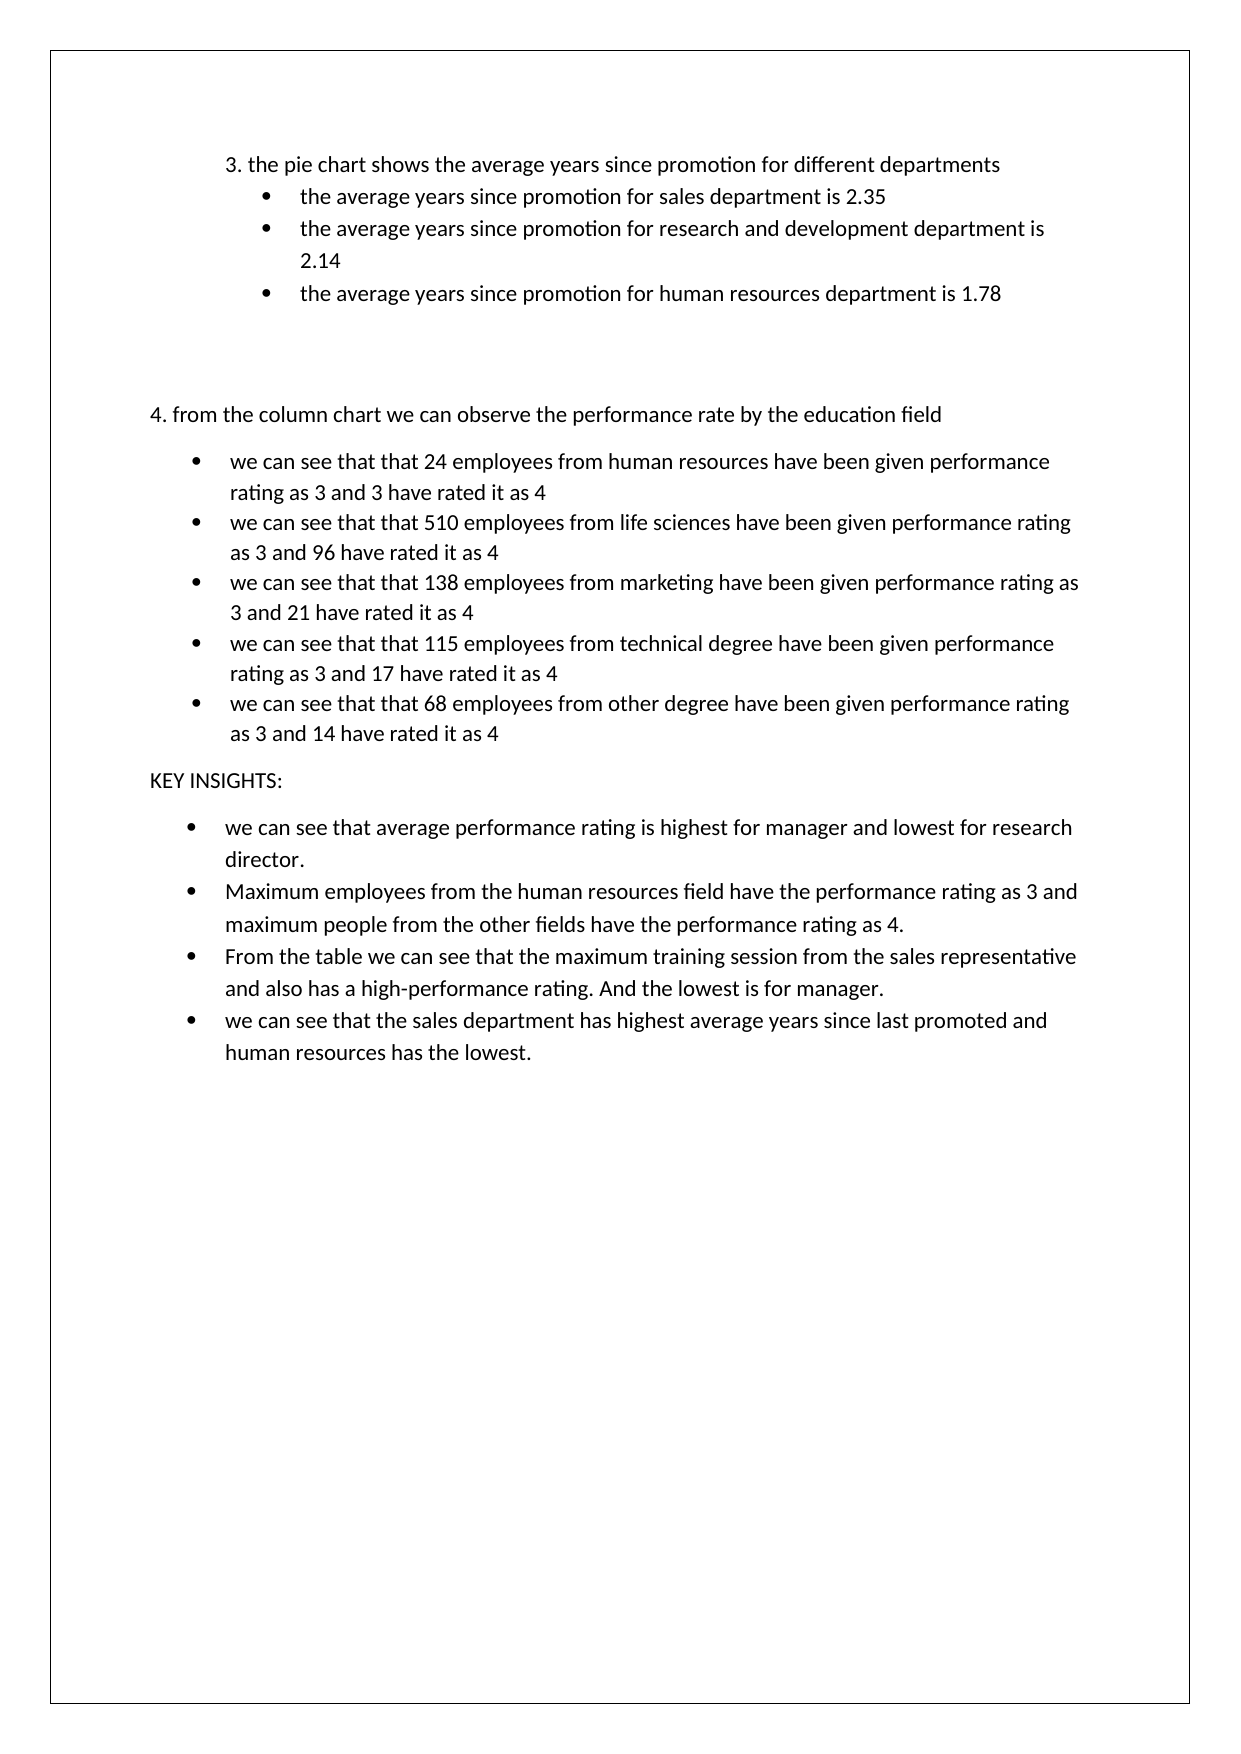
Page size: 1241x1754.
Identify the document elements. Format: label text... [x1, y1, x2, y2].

list we can see that that 24 employees from human resources have been given performance rating as 3 and 3 have rated it as 4 [192, 447, 1090, 506]
list we can see that that 138 employees from marketing have been given performance rating as 3 and 21 have rated it as 4 [192, 568, 1090, 627]
list we can see that that 68 employees from other degree have been given performance rating as 3 and 14 have rated it as 4 [192, 689, 1090, 747]
list we can see that that 115 employees from technical degree have been given performance rating as 3 and 17 have rated it as 4 [192, 629, 1090, 687]
text 4. from the column chart we can observe the performance rate by the education field [150, 401, 1090, 429]
list Maximum employees from the human resources field have the performance rating as 3 and maximum people from the other fields have the performance rating as 4. [187, 877, 1090, 938]
list From the table we can see that the maximum training session from the sales representative and also has a high-performance rating. And the lowest is for manager. [187, 942, 1090, 1002]
list we can see that average performance rating is highest for manager and lowest for research director. [187, 813, 1090, 873]
list the average years since promotion for sales department is 2.35 [262, 182, 1090, 210]
text KEY INSIGHTS: [150, 766, 1090, 794]
list the average years since promotion for research and development department is 2.14 [262, 214, 1090, 274]
list the average years since promotion for human resources department is 1.78 [262, 279, 1090, 307]
list we can see that the sales department has highest average years since last promoted and human resources has the lowest. [187, 1006, 1090, 1066]
list 3. the pie chart shows the average years since promotion for different departments [225, 150, 1090, 178]
list we can see that that 510 employees from life sciences have been given performance rating as 3 and 96 have rated it as 4 [192, 508, 1090, 566]
